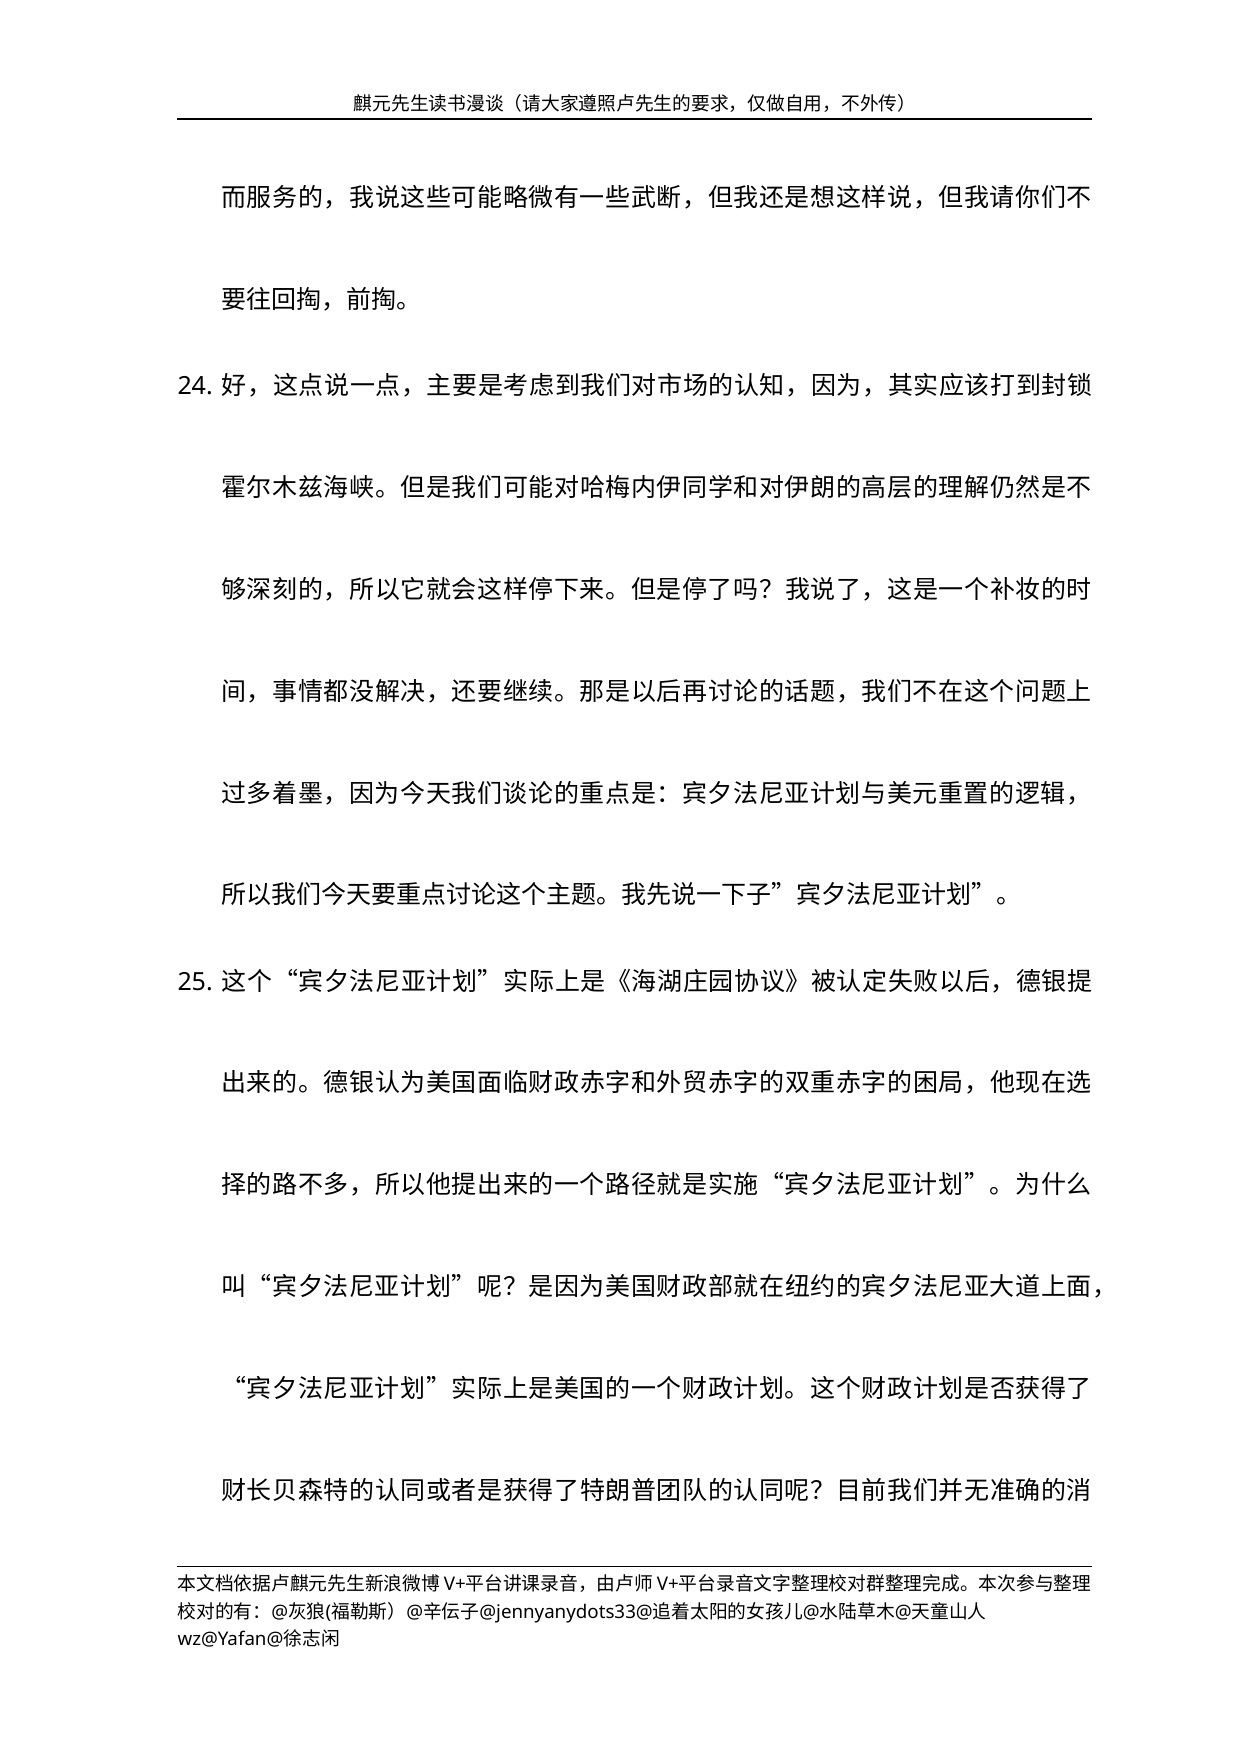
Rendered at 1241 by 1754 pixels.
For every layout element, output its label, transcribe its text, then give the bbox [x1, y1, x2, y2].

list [177, 945, 1092, 1522]
list ﻿好，这点说一点，主要是考虑到我们对市场的认知，因为，其实应该打到封锁霍尔木兹海峡。但是我们可能对哈梅内伊同学和对伊朗的高层的理解仍然是不够深刻的，所以它就会这样停下来。但是停了吗？我说了，这是一个补妆的时间，事情都没解决，还要继续。那是以后再讨论的话题，我们不在这个问题上过多着墨，因为今天我们谈论的重点是：宾夕法尼亚计划与美元重置的逻辑，所以我们今天要重点讨论这个主题。我先说一下子”宾夕法尼亚计划”。 [177, 350, 1092, 927]
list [177, 162, 1092, 332]
